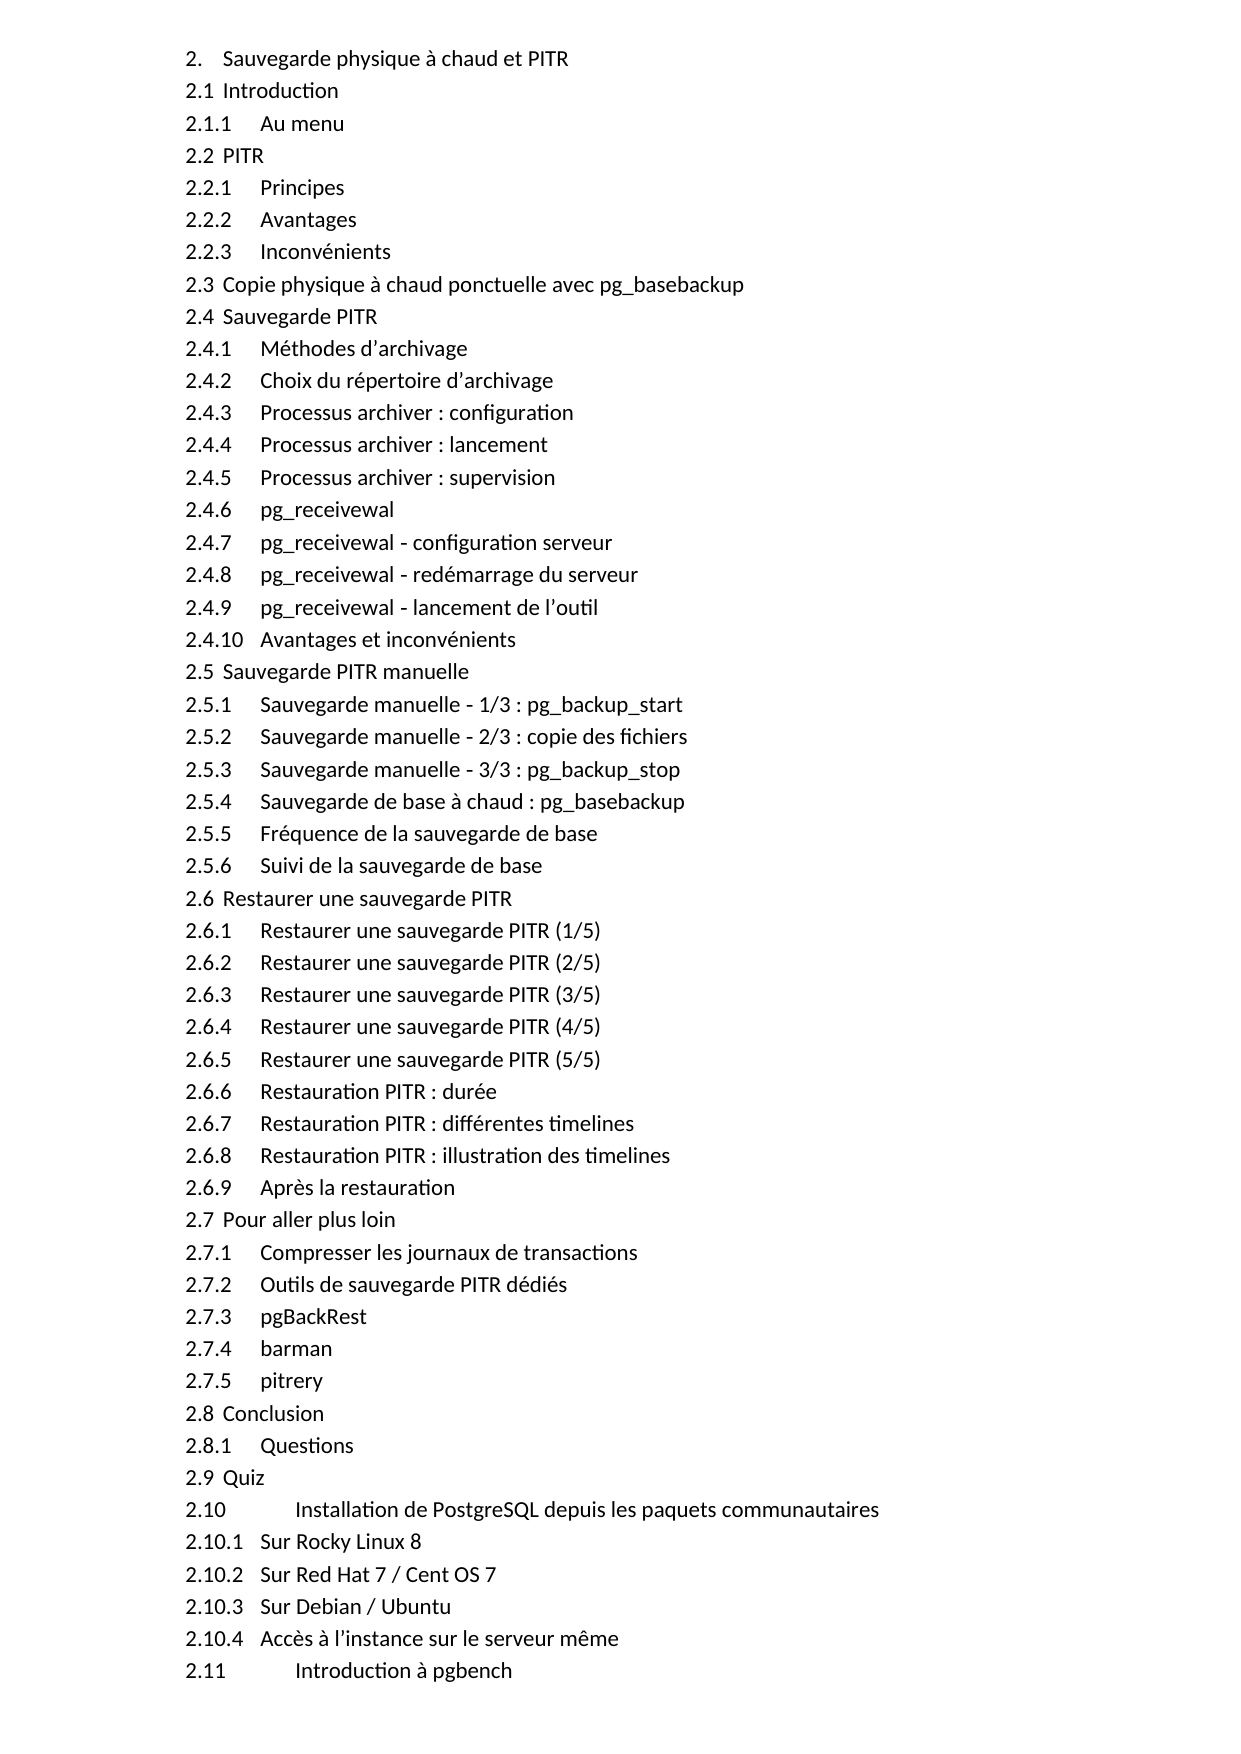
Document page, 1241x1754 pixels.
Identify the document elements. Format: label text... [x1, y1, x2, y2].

list Avantages [185, 205, 1093, 233]
list Processus archiver : supervision [185, 463, 1093, 491]
list Copie physique à chaud ponctuelle avec pg_basebackup [185, 270, 1093, 298]
list Sauvegarde manuelle ‑ 3/3 : pg_backup_stop [185, 754, 1093, 783]
list Conclusion [185, 1399, 1093, 1427]
list Sauvegarde manuelle ‑ 2/3 : copie des fichiers [185, 722, 1093, 750]
list Suivi de la sauvegarde de base [185, 852, 1093, 879]
list Outils de sauvegarde PITR dédiés [185, 1270, 1093, 1298]
list Sauvegarde PITR [185, 302, 1093, 330]
list Sauvegarde de base à chaud : pg_basebackup [185, 787, 1093, 815]
list Processus archiver : configuration [185, 398, 1093, 426]
list Sauvegarde manuelle ‑ 1/3 : pg_backup_start [185, 689, 1093, 718]
list Après la restauration [185, 1173, 1093, 1201]
list Questions [185, 1431, 1093, 1459]
list Installation de PostgreSQL depuis les paquets communautaires [185, 1495, 1093, 1523]
list Sur Rocky Linux 8 [185, 1527, 1093, 1556]
list Quiz [185, 1463, 1093, 1491]
list Restaurer une sauvegarde PITR (2/5) [185, 948, 1093, 976]
list Restaurer une sauvegarde PITR (4/5) [185, 1012, 1093, 1041]
list Principes [185, 173, 1093, 201]
list Sur Red Hat 7 / Cent OS 7 [185, 1560, 1093, 1588]
list barman [185, 1334, 1093, 1362]
list Restaurer une sauvegarde PITR (3/5) [185, 980, 1093, 1008]
list Compresser les journaux de transactions [185, 1238, 1093, 1266]
list Restaurer une sauvegarde PITR [185, 884, 1093, 912]
list pg_receivewal [185, 495, 1093, 523]
list pitrery [185, 1367, 1093, 1394]
list Accès à l’instance sur le serveur même [185, 1624, 1093, 1652]
list Introduction [185, 77, 1093, 104]
list Fréquence de la sauvegarde de base [185, 819, 1093, 847]
list PITR [185, 141, 1093, 169]
list Restaurer une sauvegarde PITR (1/5) [185, 916, 1093, 944]
list Avantages et inconvénients [185, 625, 1093, 653]
list Pour aller plus loin [185, 1206, 1093, 1234]
list Restauration PITR : illustration des timelines [185, 1141, 1093, 1169]
list Restauration PITR : durée [185, 1077, 1093, 1105]
list pg_receivewal ‑ redémarrage du serveur [185, 560, 1093, 588]
list Sauvegarde physique à chaud et PITR [185, 44, 1093, 72]
list pg_receivewal ‑ configuration serveur [185, 527, 1093, 556]
list Sauvegarde PITR manuelle [185, 657, 1093, 685]
list Introduction à pgbench [185, 1656, 1093, 1684]
list Au menu [185, 109, 1093, 137]
list pgBackRest [185, 1302, 1093, 1330]
list Choix du répertoire d’archivage [185, 366, 1093, 394]
list Processus archiver : lancement [185, 431, 1093, 459]
list Inconvénients [185, 237, 1093, 266]
list Sur Debian / Ubuntu [185, 1592, 1093, 1620]
list Restaurer une sauvegarde PITR (5/5) [185, 1045, 1093, 1073]
list Méthodes d’archivage [185, 334, 1093, 362]
list Restauration PITR : différentes timelines [185, 1109, 1093, 1137]
list pg_receivewal ‑ lancement de l’outil [185, 592, 1093, 621]
